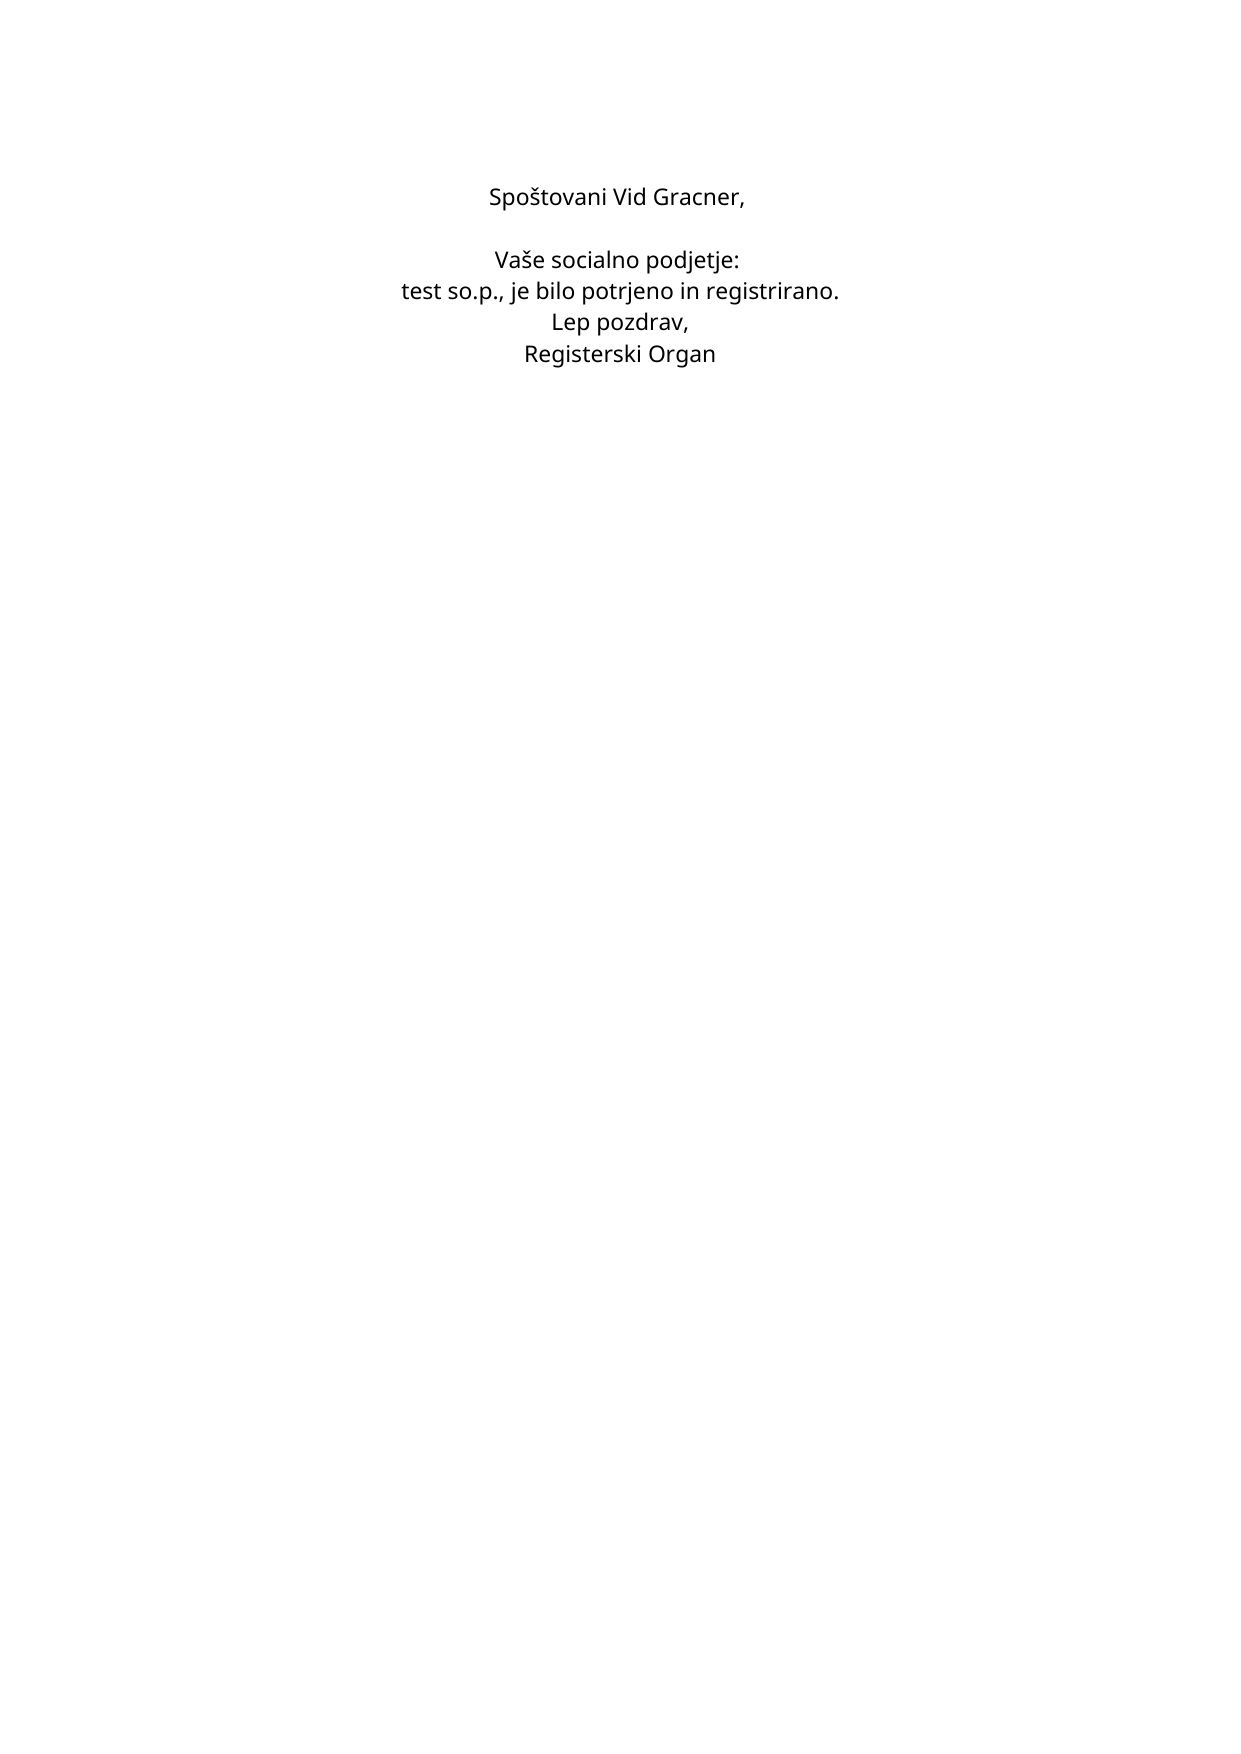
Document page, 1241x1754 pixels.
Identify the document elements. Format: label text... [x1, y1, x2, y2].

text Spoštovani Vid Gracner, Vaše socialno podjetje: test so.p., je bilo potrjeno in registrirano. Lep pozdrav, Registerski Organ [150, 181, 1090, 400]
